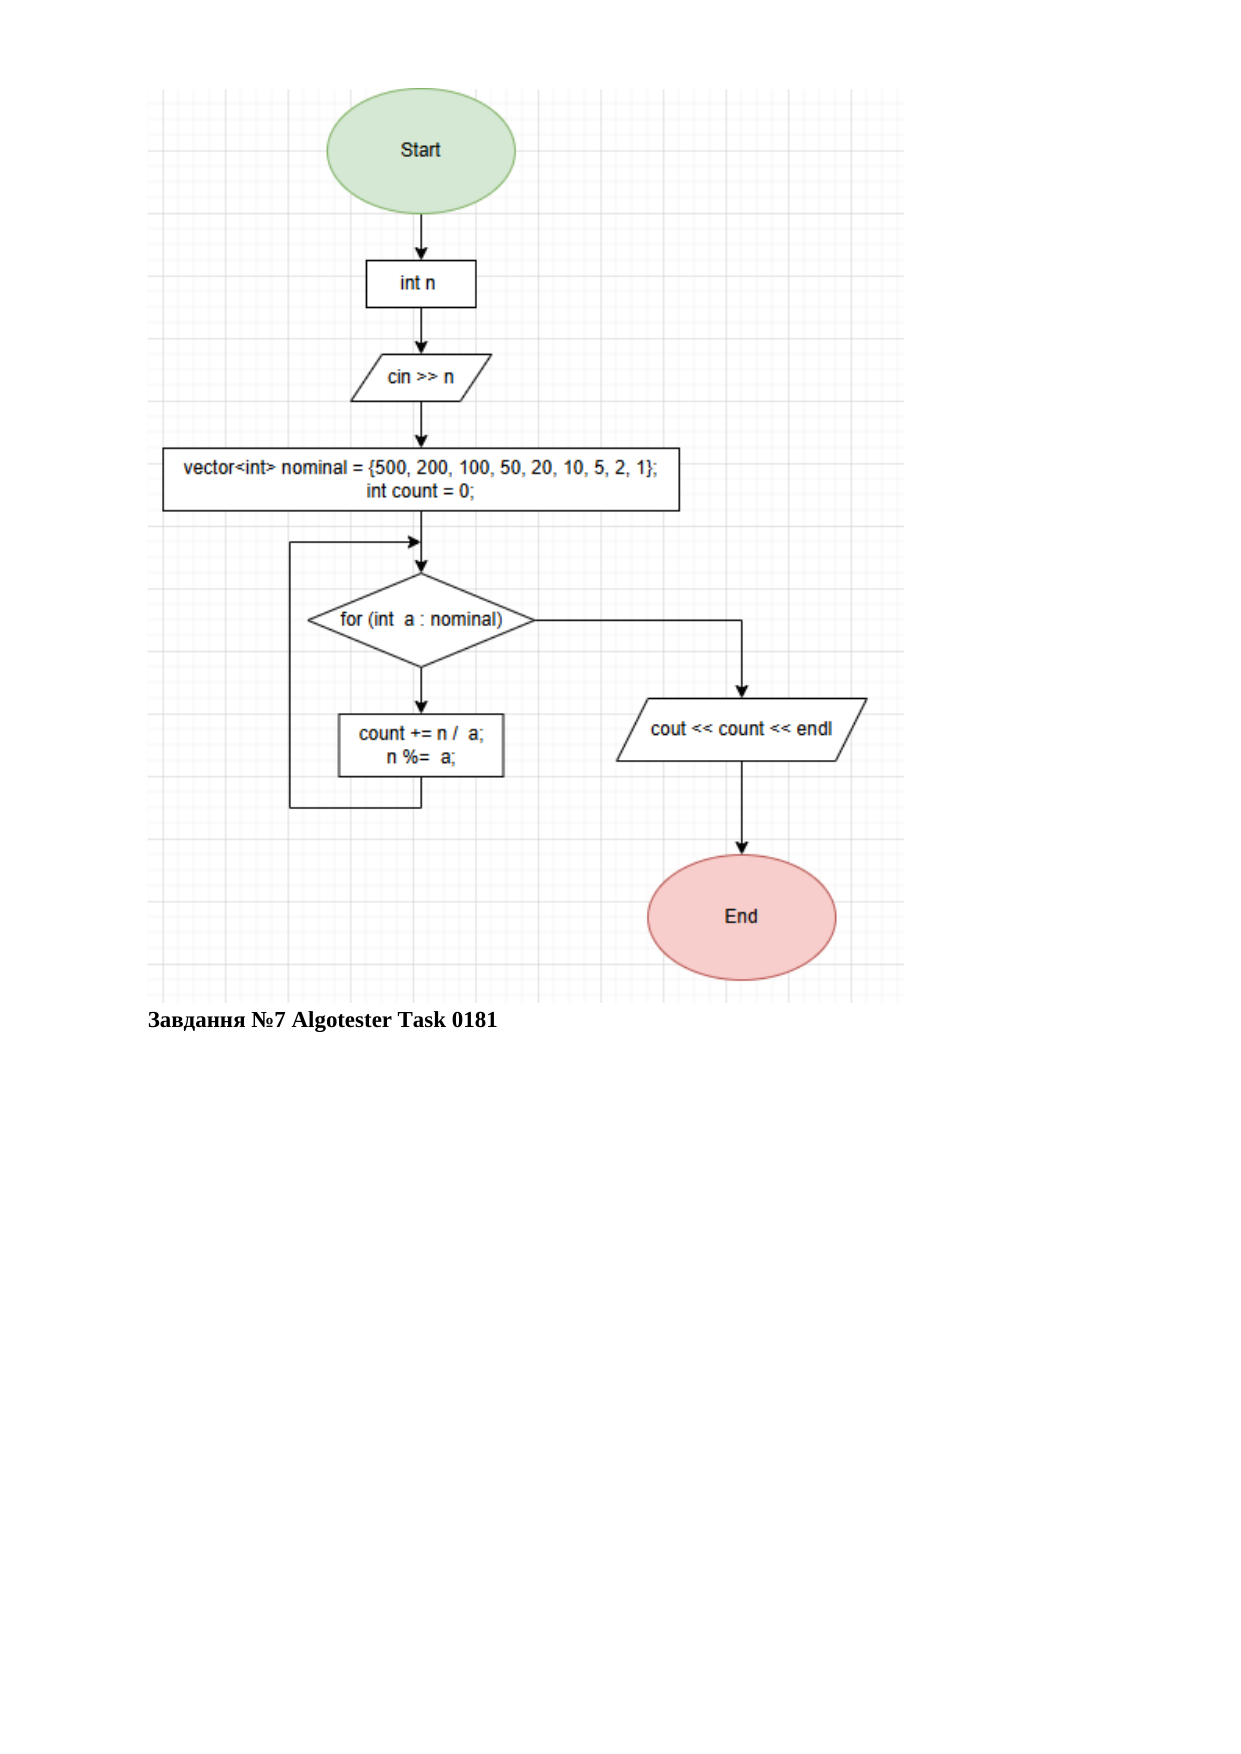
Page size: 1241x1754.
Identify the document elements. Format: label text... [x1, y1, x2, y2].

text Завдання №7 Algotester Task 0181 [148, 1006, 1152, 1033]
picture [147, 88, 904, 1003]
